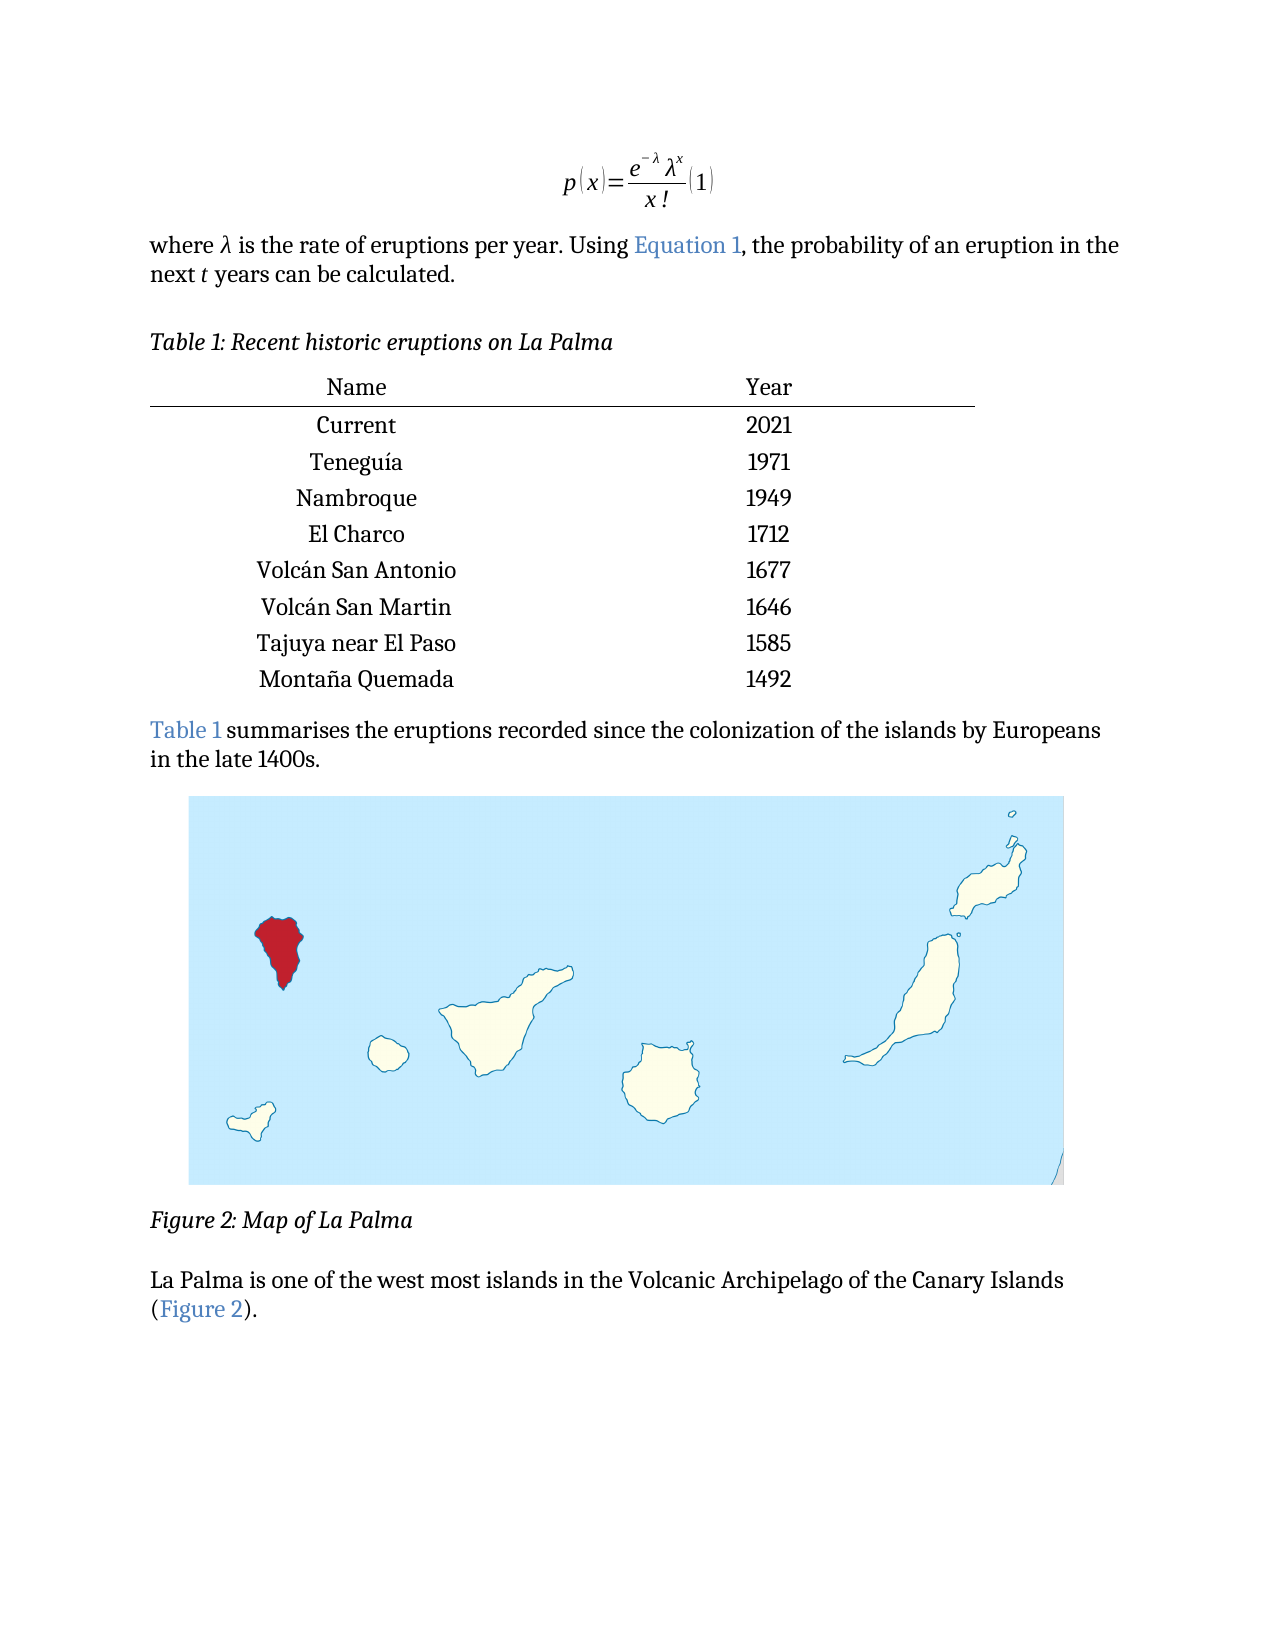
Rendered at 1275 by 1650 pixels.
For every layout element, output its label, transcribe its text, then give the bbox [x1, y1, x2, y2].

text La Palma is one of the west most islands in the Volcanic Archipelago of the Canary Islands (Figure 2). [150, 1266, 1125, 1323]
text where is the rate of eruptions per year. Using Equation 1, the probability of an eruption in the next years can be calculated. [150, 231, 1125, 289]
picture [188, 796, 1064, 1185]
table_header Figure 2: Map of La Palma [139, 793, 1114, 1247]
table_header Table 1: Recent historic eruptions on La Palma [139, 308, 1114, 697]
text Table 1 summarises the eruptions recorded since the colonization of the islands by Europeans in the late 1400s. [150, 716, 1125, 774]
